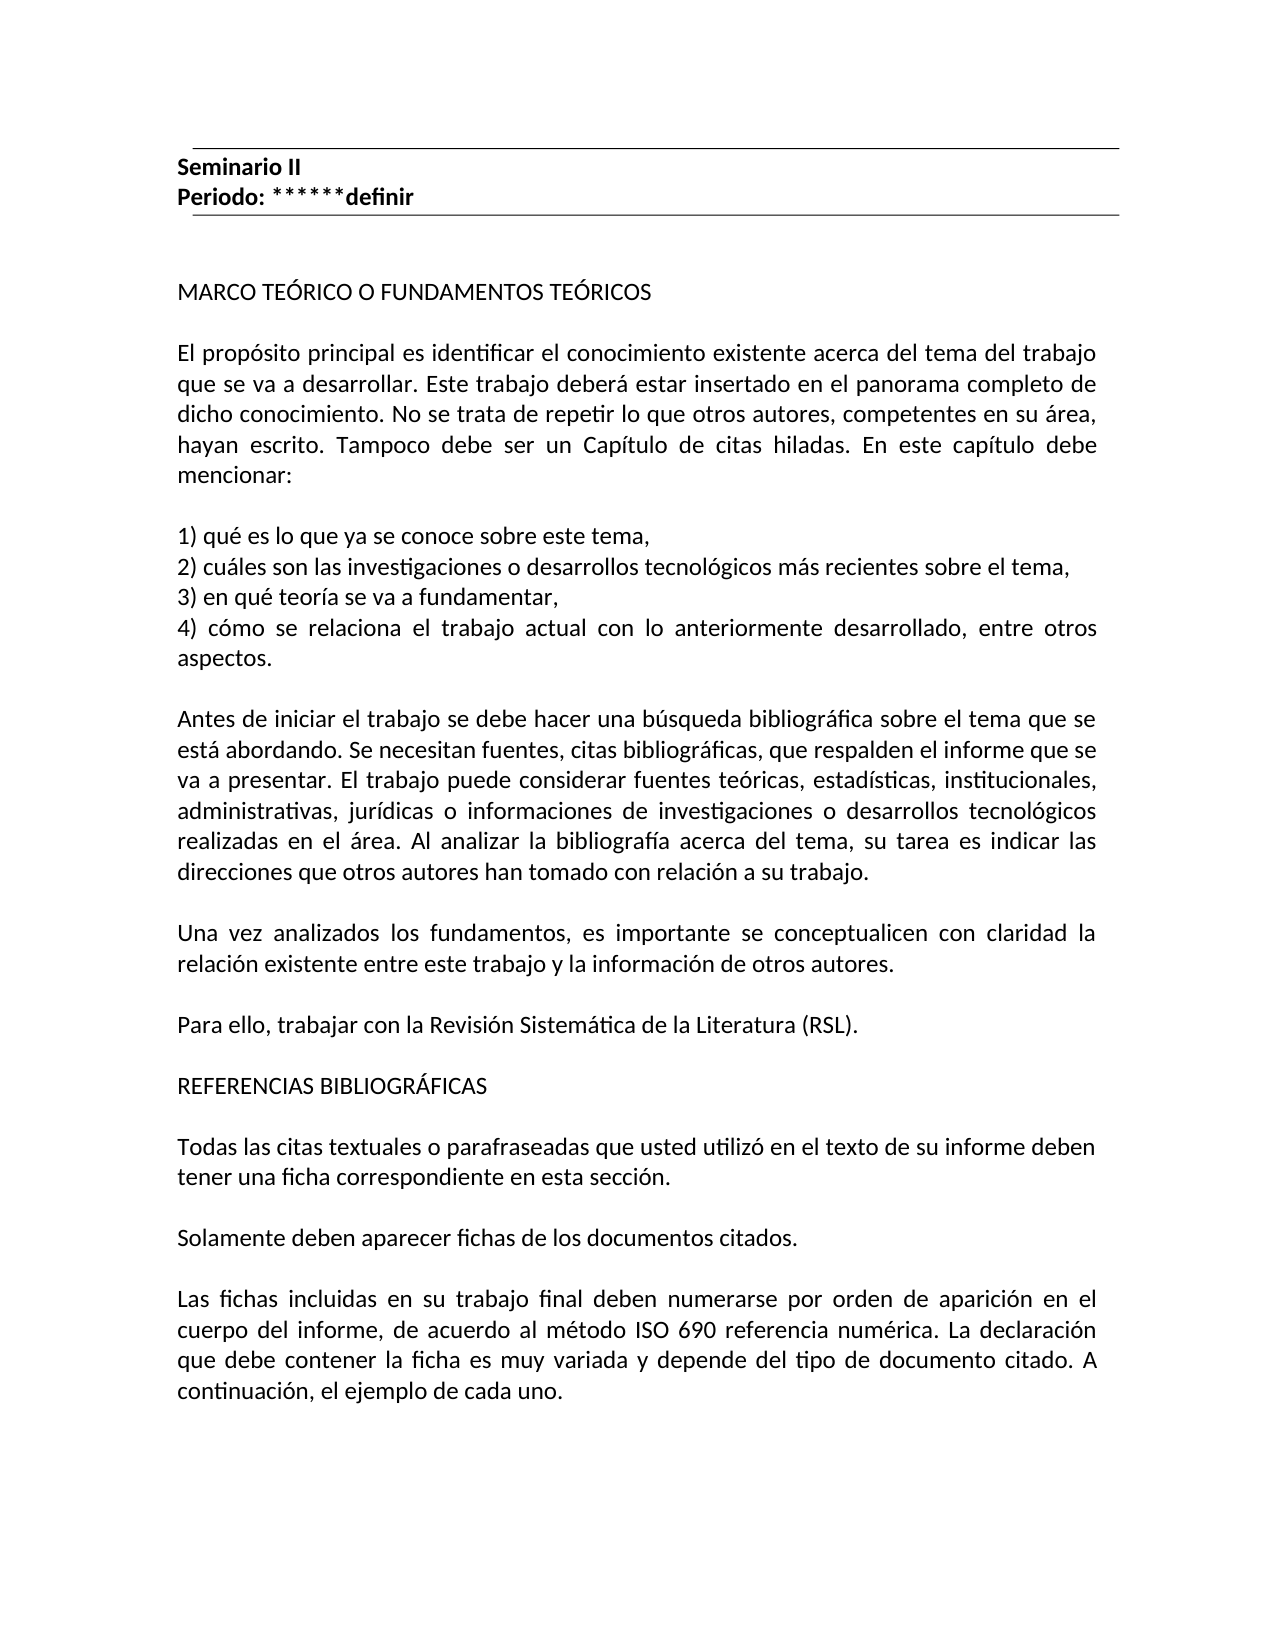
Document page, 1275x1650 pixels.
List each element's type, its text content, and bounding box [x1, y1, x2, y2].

text Para ello, trabajar con la Revisión Sistemática de la Literatura (RSL). REFERENCIAS BIBLIOGRÁFICAS [177, 1009, 862, 1100]
list cómo se relaciona el trabajo actual con lo anteriormente desarrollado, entre otros aspectos. [177, 612, 1098, 673]
text Periodo: ******definir [177, 181, 1173, 212]
list qué es lo que ya se conoce sobre este tema, [177, 520, 1173, 551]
text El propósito principal es identificar el conocimiento existente acerca del tema del trabajo que se va a desarrollar. Este trabajo deberá estar insertado en el panorama completo de dicho conocimiento. No se trata de repetir lo que otros autores, competentes en su área, hayan escrito. Tampoco debe ser un Capítulo de citas hiladas. En este capítulo debe mencionar: [177, 337, 1098, 490]
text MARCO TEÓRICO O FUNDAMENTOS TEÓRICOS [177, 276, 1173, 307]
list en qué teoría se va a fundamentar, [177, 581, 1173, 612]
text Una vez analizados los fundamentos, es importante se conceptualicen con claridad la relación existente entre este trabajo y la información de otros autores. [177, 917, 1098, 978]
text Antes de iniciar el trabajo se debe hacer una búsqueda bibliográfica sobre el tema que se está abordando. Se necesitan fuentes, citas bibliográficas, que respalden el informe que se va a presentar. El trabajo puede considerar fuentes teóricas, estadísticas, institucionales, administrativas, jurídicas o informaciones de investigaciones o desarrollos tecnológicos realizadas en el área. Al analizar la bibliografía acerca del tema, su tarea es indicar las direcciones que otros autores han tomado con relación a su trabajo. [177, 703, 1098, 886]
text Solamente deben aparecer fichas de los documentos citados. [177, 1222, 1173, 1253]
text Todas las citas textuales o parafraseadas que usted utilizó en el texto de su informe deben tener una ficha correspondiente en esta sección. [177, 1131, 1098, 1192]
text Las fichas incluidas en su trabajo final deben numerarse por orden de aparición en el cuerpo del informe, de acuerdo al método ISO 690 referencia numérica. La declaración que debe contener la ficha es muy variada y depende del tipo de documento citado. A continuación, el ejemplo de cada uno. [177, 1283, 1098, 1406]
list cuáles son las investigaciones o desarrollos tecnológicos más recientes sobre el tema, [177, 551, 1173, 581]
subtitle Seminario II [177, 151, 1173, 181]
